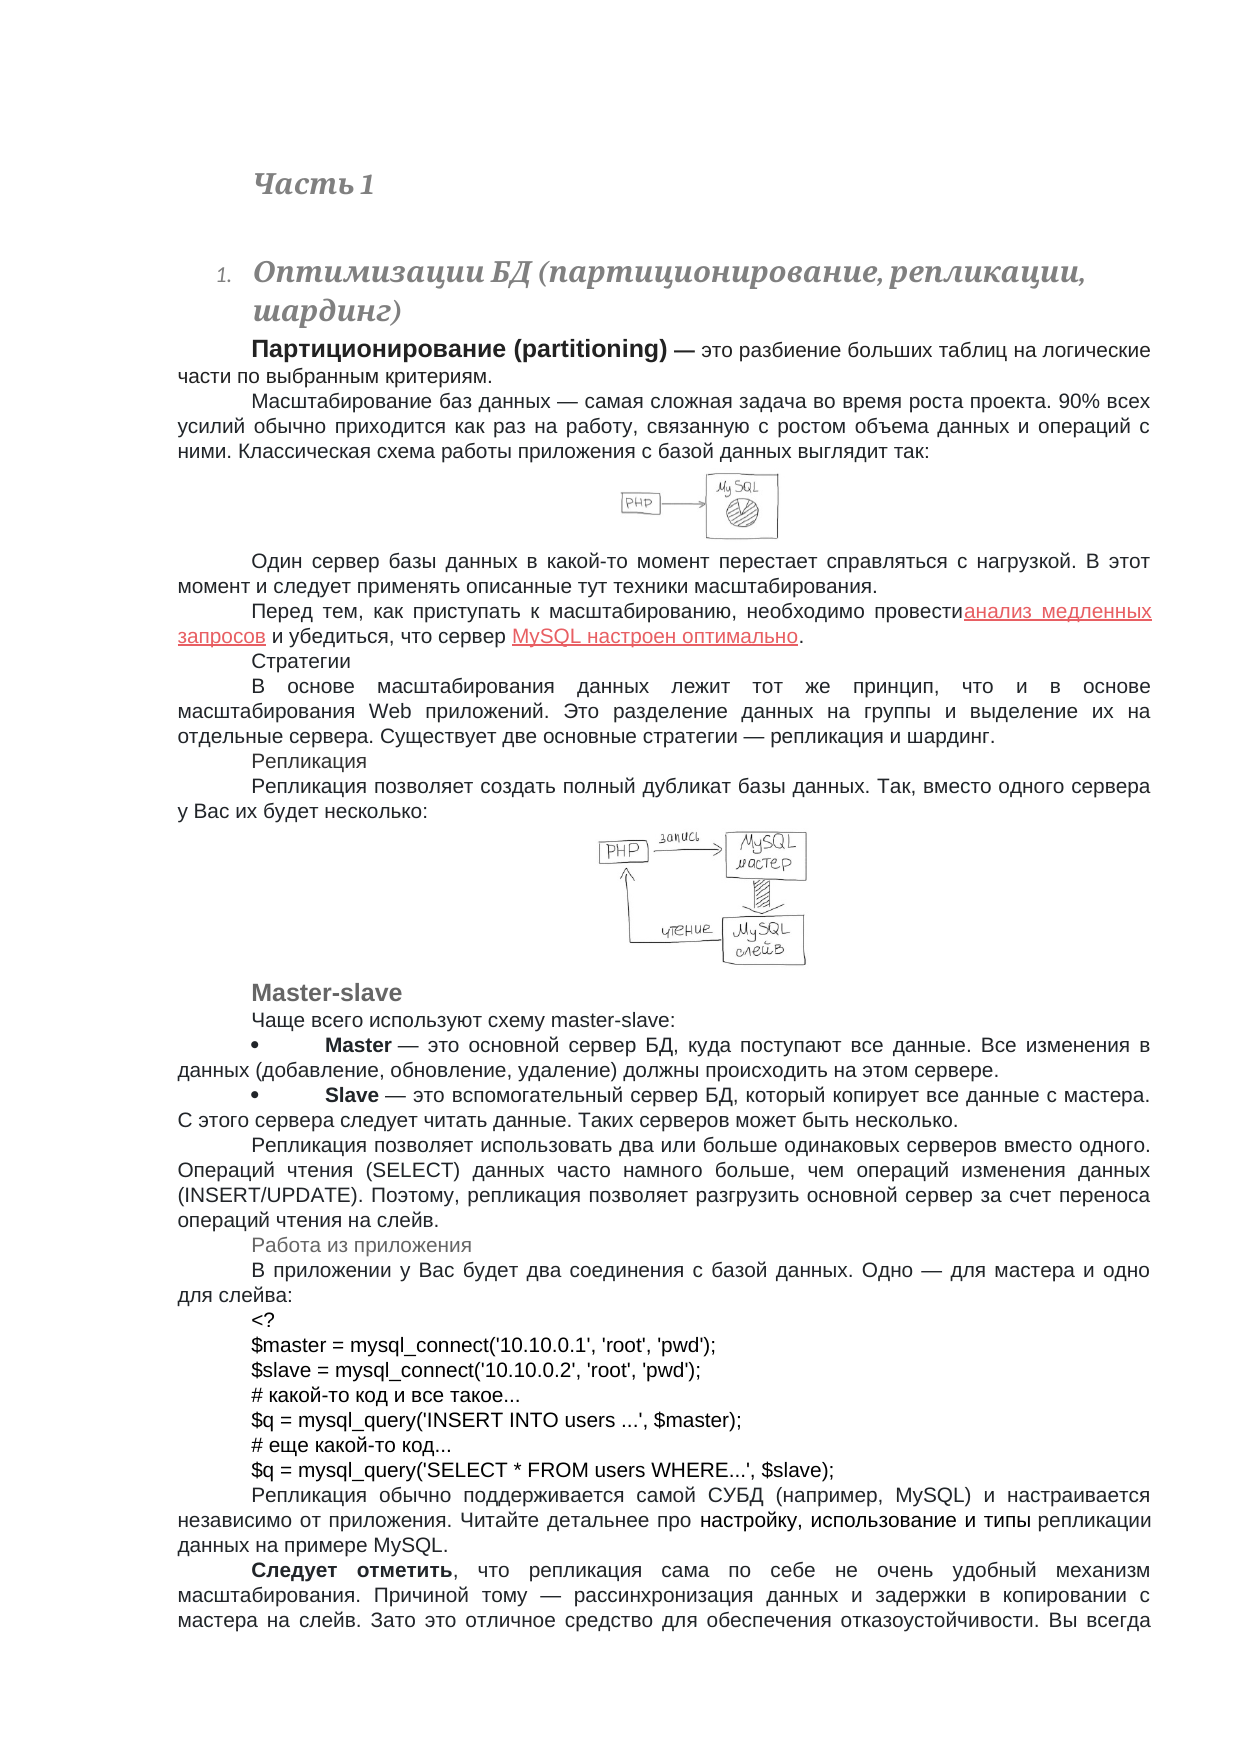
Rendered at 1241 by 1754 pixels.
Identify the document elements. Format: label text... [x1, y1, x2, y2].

text $slave = mysql_connect('10.10.0.2', 'root', 'pwd'); [177, 1357, 1152, 1382]
picture [584, 822, 819, 978]
text Репликация обычно поддерживается самой СУБД (например, MySQL) и настраивается независимо от приложения. Читайте детальнее про настройку, использование и типы репликации данных на примере MySQL. [177, 1482, 1152, 1557]
text В приложении у Вас будет два соединения с базой данных. Одно — для мастера и одно для слейва: [177, 1257, 1152, 1307]
subtitle Оптимизации БД (партиционирование, репликации, шардинг) [215, 257, 1152, 329]
list Master — это основной сервер БД, куда поступают все данные. Все изменения в данных (добавление, обновление, удаление) должны происходить на этом сервере. [177, 1032, 1152, 1082]
text # еще какой-то код... [177, 1432, 1152, 1457]
text Репликация [177, 747, 1152, 772]
text Стратегии [177, 647, 1152, 672]
text Один сервер базы данных в какой-то момент перестает справляться с нагрузкой. В этот момент и следует применять описанные тут техники масштабирования. [177, 547, 1152, 597]
text Чаще всего используют схему master-slave: [177, 1007, 1152, 1032]
text Перед тем, как приступать к масштабированию, необходимо провестианализ медленных запросов и убедиться, что сервер MySQL настроен оптимально. [177, 597, 1152, 647]
text $q = mysql_query('SELECT * FROM users WHERE...', $slave); [177, 1457, 1152, 1482]
text Работа из приложения [177, 1232, 1152, 1257]
text Масштабирование баз данных — самая сложная задача во время роста проекта. 90% всех усилий обычно приходится как раз на работу, связанную с ростом объема данных и операций с ними. Классическая схема работы приложения с базой данных выглядит так: [177, 387, 1152, 462]
text Репликация позволяет создать полный дубликат базы данных. Так, вместо одного сервера у Вас их будет несколько: [177, 772, 1152, 822]
picture [609, 462, 794, 548]
list Slave — это вспомогательный сервер БД, который копирует все данные с мастера. С этого сервера следует читать данные. Таких серверов может быть несколько. [177, 1082, 1152, 1132]
text Master-slave [177, 978, 1152, 1007]
text Репликация позволяет использовать два или больше одинаковых серверов вместо одного. Операций чтения (SELECT) данных часто намного больше, чем операций изменения данных (INSERT/UPDATE). Поэтому, репликация позволяет разгрузить основной сервер за счет переноса операций чтения на слейв. [177, 1132, 1152, 1232]
text Партиционирование (partitioning) — это разбиение больших таблиц на логические части по выбранным критериям. [177, 334, 1152, 387]
text В основе масштабирования данных лежит тот же принцип, что и в основе масштабирования Web приложений. Это разделение данных на группы и выделение их на отдельные сервера. Существует две основные стратегии — репликация и шардинг. [177, 672, 1152, 747]
text $q = mysql_query('INSERT INTO users ...', $master); [177, 1407, 1152, 1432]
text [177, 1557, 1152, 1632]
text # какой-то код и все такое... [177, 1382, 1152, 1407]
text <? [177, 1307, 1152, 1332]
subtitle Часть 1 [252, 168, 1152, 202]
text $master = mysql_connect('10.10.0.1', 'root', 'pwd'); [177, 1332, 1152, 1357]
